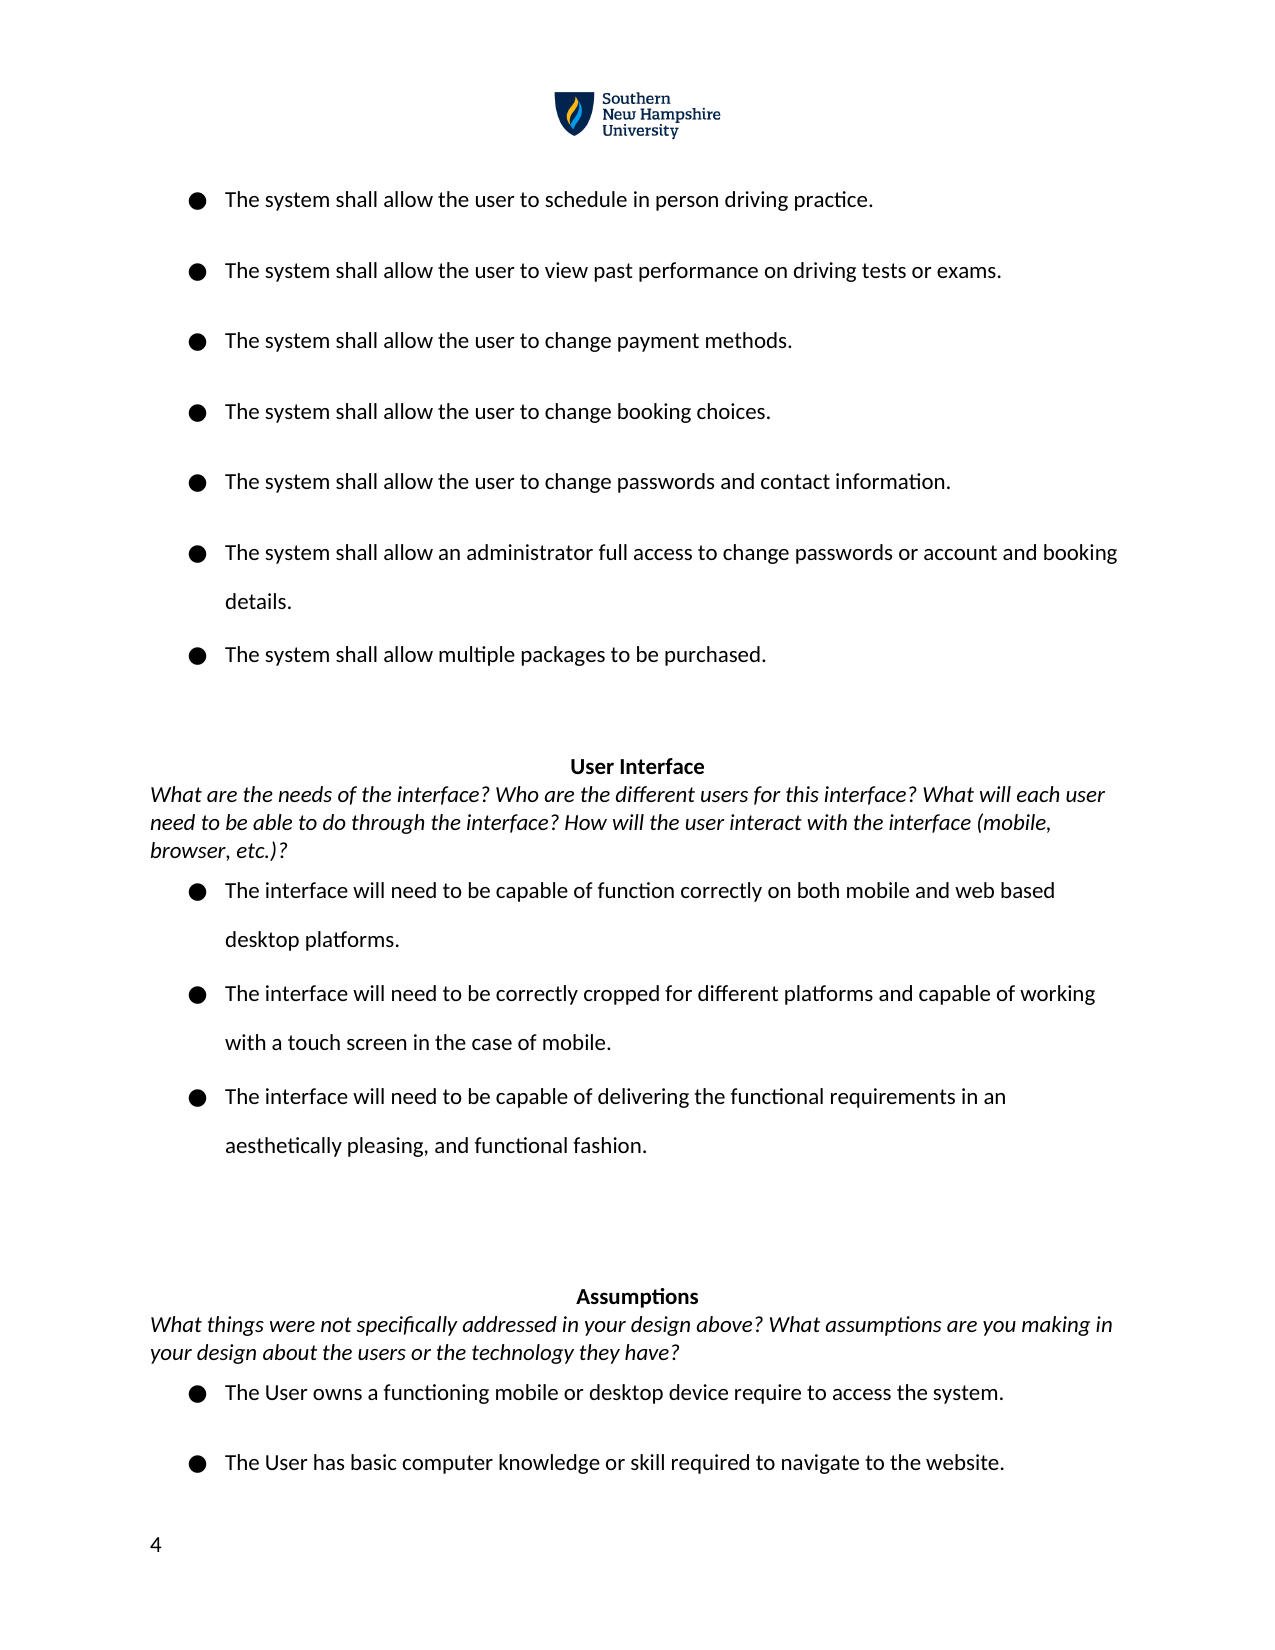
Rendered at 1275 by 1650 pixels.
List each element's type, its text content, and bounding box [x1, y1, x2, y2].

subtitle User Interface [150, 752, 1125, 780]
list The system shall allow the user to change booking choices. [187, 385, 1125, 432]
picture [546, 75, 729, 154]
list The system shall allow the user to change payment methods. [187, 315, 1125, 362]
list The interface will need to be capable of function correctly on both mobile and web based desktop platforms. [187, 864, 1125, 953]
list The system shall allow the user to change passwords and contact information. [187, 456, 1125, 503]
list The system shall allow multiple packages to be purchased. [187, 629, 1125, 676]
subtitle Assumptions [150, 1282, 1125, 1310]
list The system shall allow an administrator full access to change passwords or account and booking details. [187, 526, 1125, 615]
text What things were not specifically addressed in your design above? What assumptions are you making in your design about the users or the technology they have? [150, 1310, 1125, 1366]
list The system shall allow the user to view past performance on driving tests or exams. [187, 244, 1125, 291]
list The interface will need to be correctly cropped for different platforms and capable of working with a touch screen in the case of mobile. [187, 967, 1125, 1056]
list The interface will need to be capable of delivering the functional requirements in an aesthetically pleasing, and functional fashion. [187, 1070, 1125, 1159]
text What are the needs of the interface? Who are the different users for this interface? What will each user need to be able to do through the interface? How will the user interact with the interface (mobile, browser, etc.)? [150, 780, 1125, 864]
list The User has basic computer knowledge or skill required to navigate to the website. [187, 1437, 1125, 1484]
list The User owns a functioning mobile or desktop device require to access the system. [187, 1366, 1125, 1413]
list The system shall allow the user to schedule in person driving practice. [187, 174, 1125, 221]
